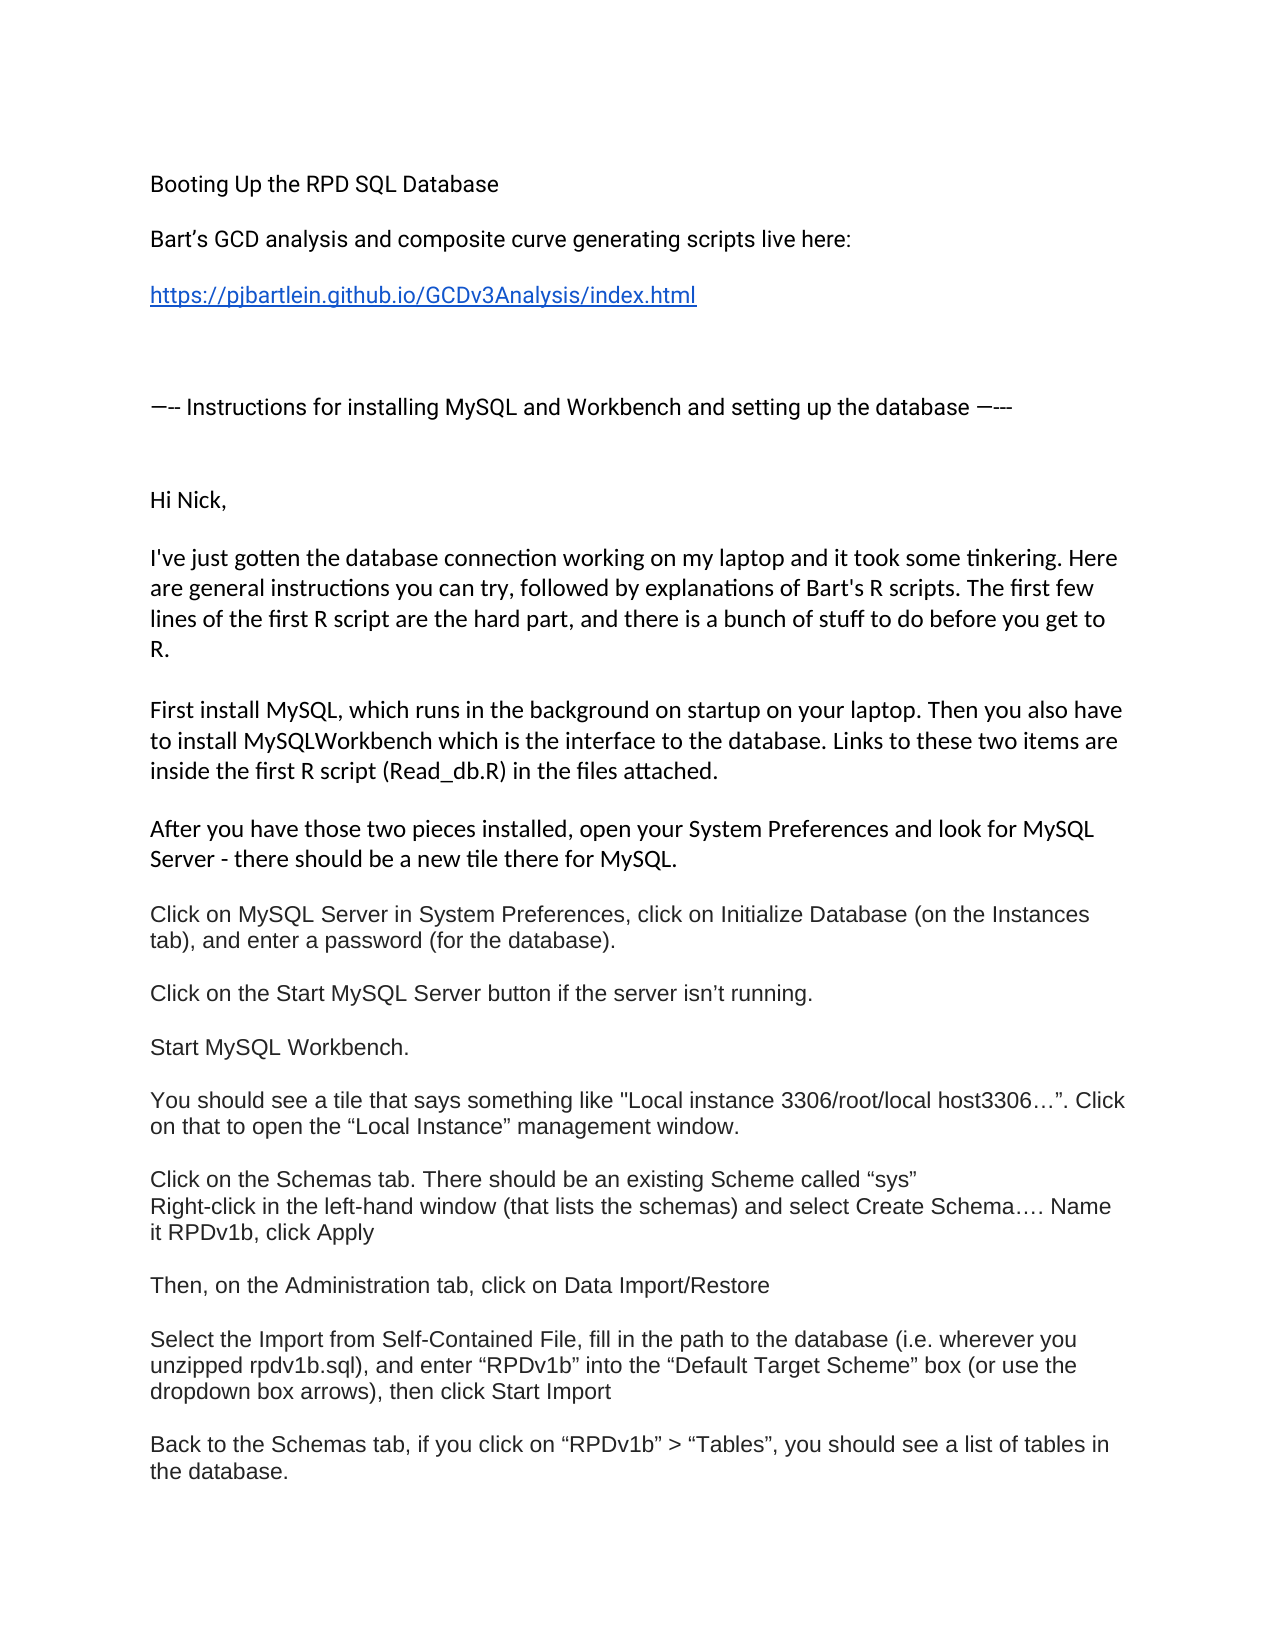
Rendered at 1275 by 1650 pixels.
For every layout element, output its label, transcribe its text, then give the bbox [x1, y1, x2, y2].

text —-- Instructions for installing MySQL and Workbench and setting up the database —--- [150, 394, 1125, 421]
text Click on the Schemas tab. There should be an existing Scheme called “sys” [150, 1166, 1125, 1193]
text First install MySQL, which runs in the background on startup on your laptop. Then you also have to install MySQLWorkbench which is the interface to the database. Links to these two items are inside the first R script (Read_db.R) in the files attached. [150, 694, 1125, 786]
text Select the Import from Self-Contained File, fill in the path to the database (i.e. wherever you unzipped rpdv1b.sql), and enter “RPDv1b” into the “Default Target Scheme” box (or use the dropdown box arrows), then click Start Import [150, 1326, 1125, 1404]
text Booting Up the RPD SQL Database [150, 171, 1125, 198]
text https://pjbartlein.github.io/GCDv3Analysis/index.html [150, 282, 1125, 309]
text You should see a tile that says something like "Local instance 3306/root/local host3306…”. Click on that to open the “Local Instance” management window. [150, 1087, 1125, 1139]
text I've just gotten the database connection working on my laptop and it took some tinkering. Here are general instructions you can try, followed by explanations of Bart's R scripts. The first few lines of the first R script are the hard part, and there is a bunch of stuff to do before you get to R. [150, 542, 1125, 664]
text Click on MySQL Server in System Preferences, click on Initialize Database (on the Instances tab), and enter a password (for the database). [150, 901, 1125, 953]
text After you have those two pieces installed, open your System Preferences and look for MySQL Server - there should be a new tile there for MySQL. [150, 813, 1125, 874]
text Start MySQL Workbench. [150, 1033, 1125, 1060]
text Bart’s GCD analysis and composite curve generating scripts live here: [150, 227, 1125, 253]
text Then, on the Administration tab, click on Data Import/Restore [150, 1272, 1125, 1299]
text Click on the Start MySQL Server button if the server isn’t running. [150, 980, 1125, 1007]
text Back to the Schemas tab, if you click on “RPDv1b” > “Tables”, you should see a list of tables in the database. [150, 1431, 1125, 1484]
text Hi Nick, [150, 484, 1125, 515]
text Right-click in the left-hand window (that lists the schemas) and select Create Schema…. Name it RPDv1b, click Apply [150, 1193, 1125, 1245]
